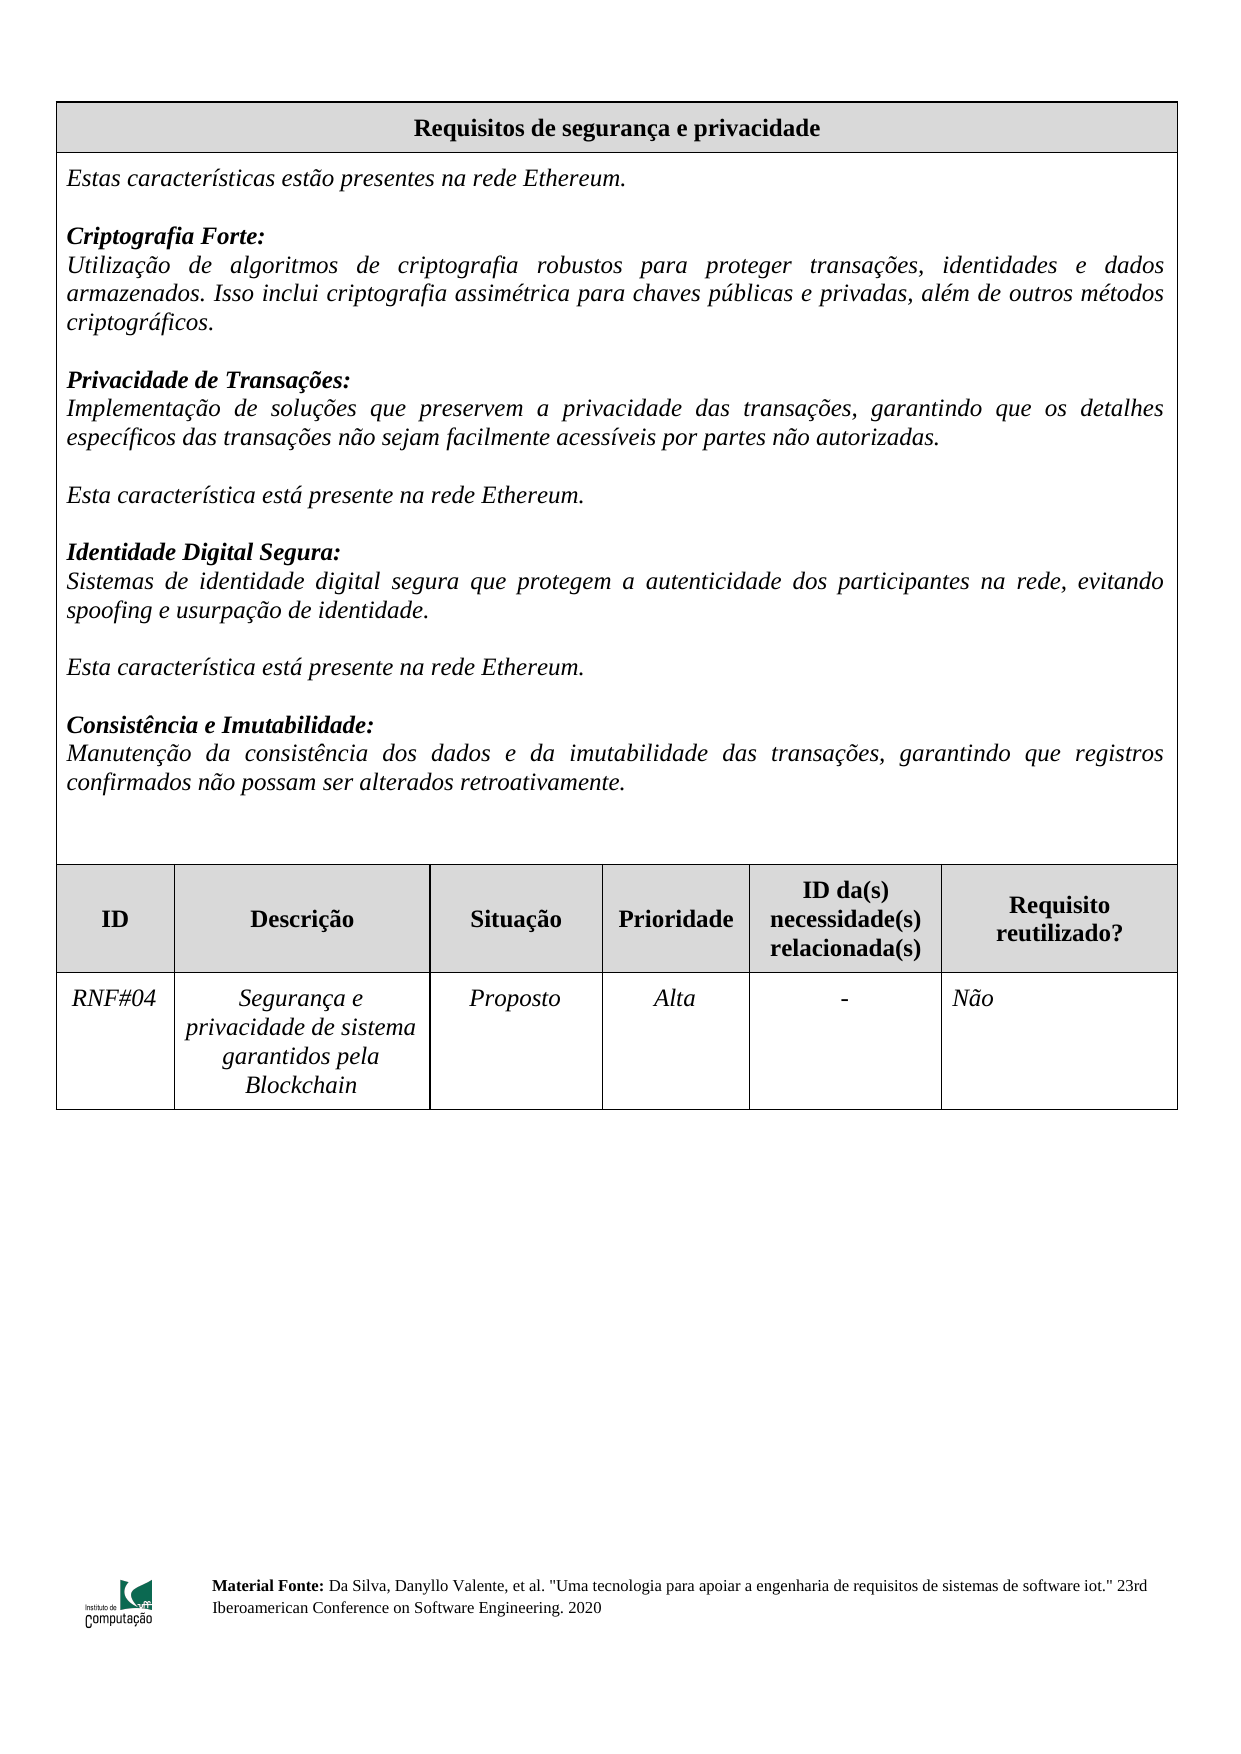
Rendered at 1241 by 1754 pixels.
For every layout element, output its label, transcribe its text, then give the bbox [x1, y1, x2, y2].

table_cell Alta [603, 973, 749, 1109]
table_cell Não [942, 973, 1177, 1109]
table_cell Estas características estão presentes na rede Ethereum. Criptografia Forte: Utilização de algoritmos de criptografia robustos para proteger transações, identidades e dados armazenados. Isso inclui criptografia assimétrica para chaves públicas e privadas, além de outros métodos criptográficos. Privacidade de Transações: Implementação de soluções que preservem a privacidade das transações, garantindo que os detalhes específicos das transações não sejam facilmente acessíveis por partes não autorizadas. Esta característica está presente na rede Ethereum. Identidade Digital Segura: Sistemas de identidade digital segura que protegem a autenticidade dos participantes na rede, evitando spoofing e usurpação de identidade. Esta característica está presente na rede Ethereum. Consistência e Imutabilidade: Manutenção da consistência dos dados e da imutabilidade das transações, garantindo que registros confirmados não possam ser alterados retroativamente. [57, 153, 1177, 864]
table_cell RNF#04 [57, 973, 174, 1109]
table_cell Requisito reutilizado? [942, 865, 1177, 972]
table_header Requisitos de segurança e privacidade [57, 103, 1177, 152]
table_cell ID da(s) necessidade(s) relacionada(s) [750, 865, 941, 972]
table_cell - [750, 973, 941, 1109]
picture [77, 1575, 159, 1637]
table_cell Descrição [175, 865, 429, 972]
table_cell ID [57, 865, 174, 972]
table_cell Prioridade [603, 865, 749, 972]
table_cell Proposto [431, 973, 602, 1109]
table_cell Situação [431, 865, 602, 972]
table_cell Segurança e privacidade de sistema garantidos pela Blockchain [175, 973, 429, 1109]
